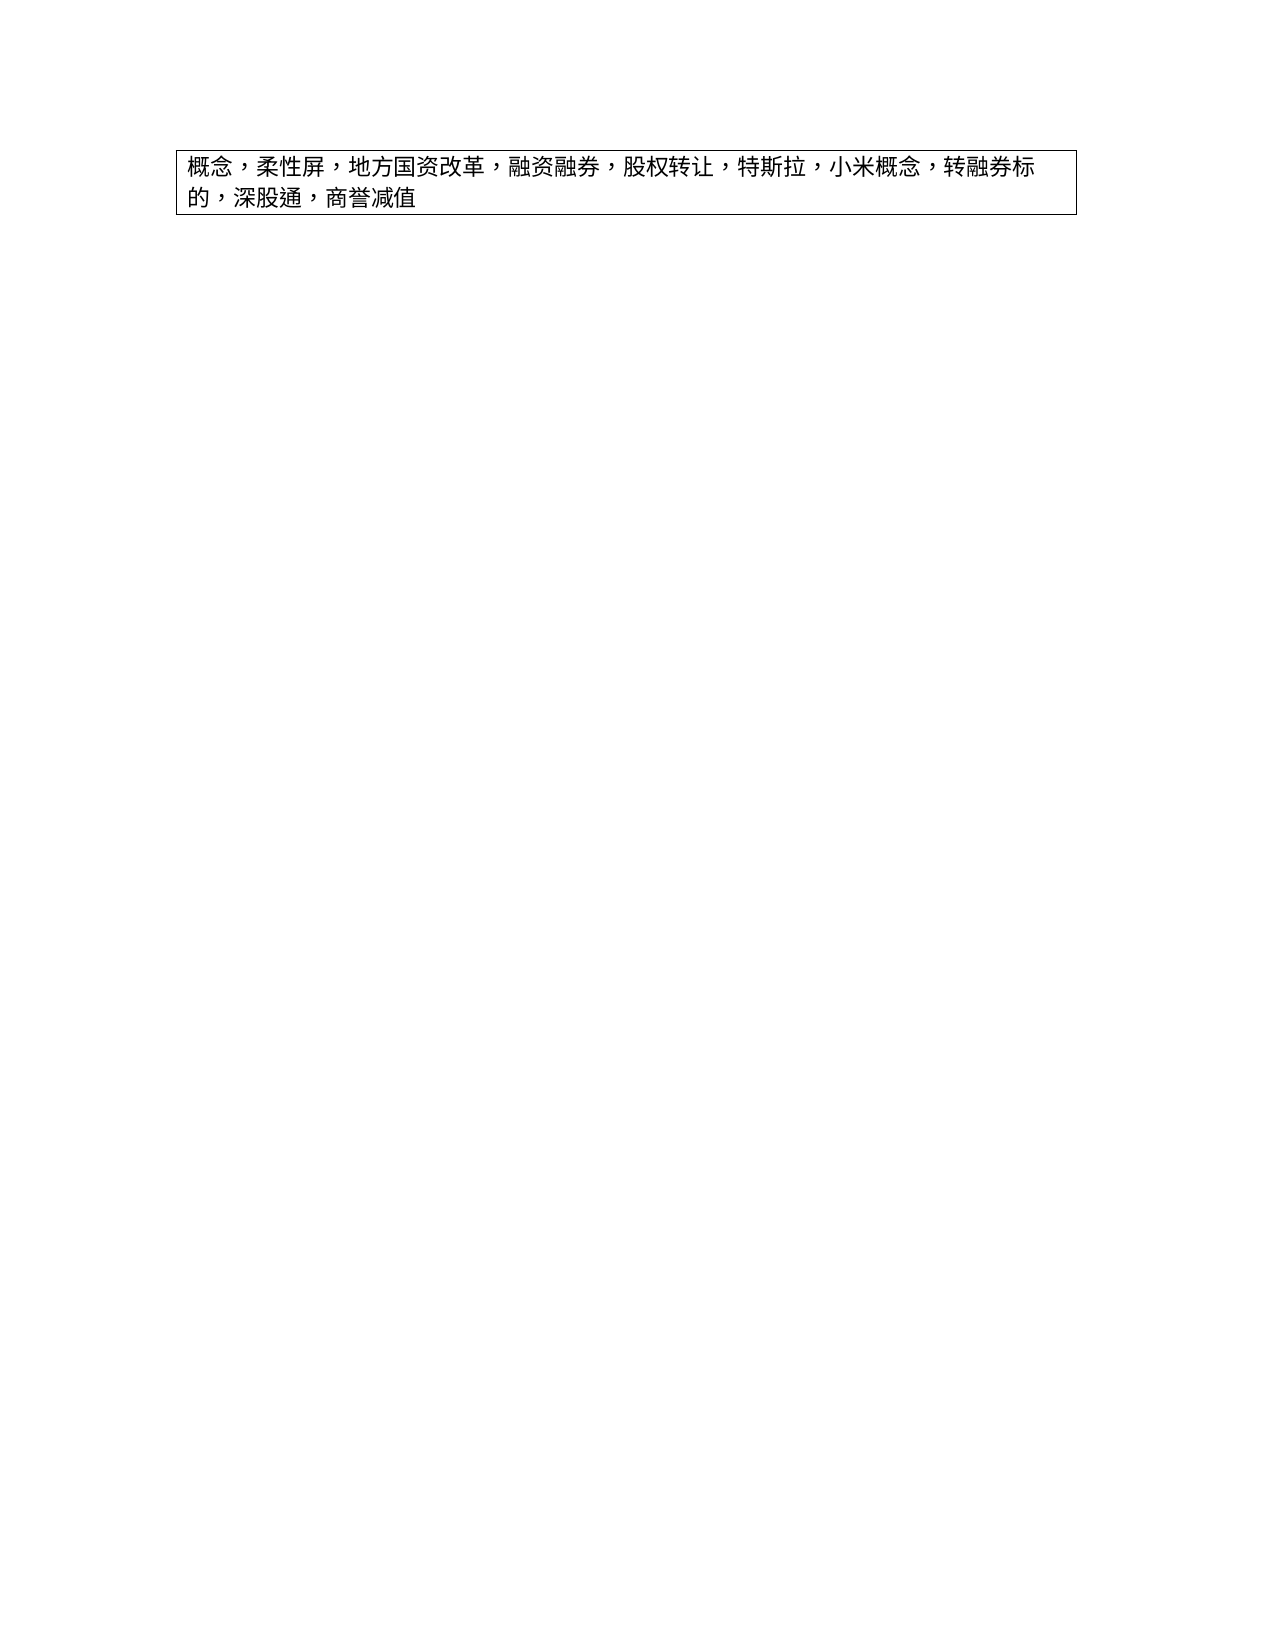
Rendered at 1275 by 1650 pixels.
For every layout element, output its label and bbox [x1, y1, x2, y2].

table_cell [177, 151, 1076, 213]
